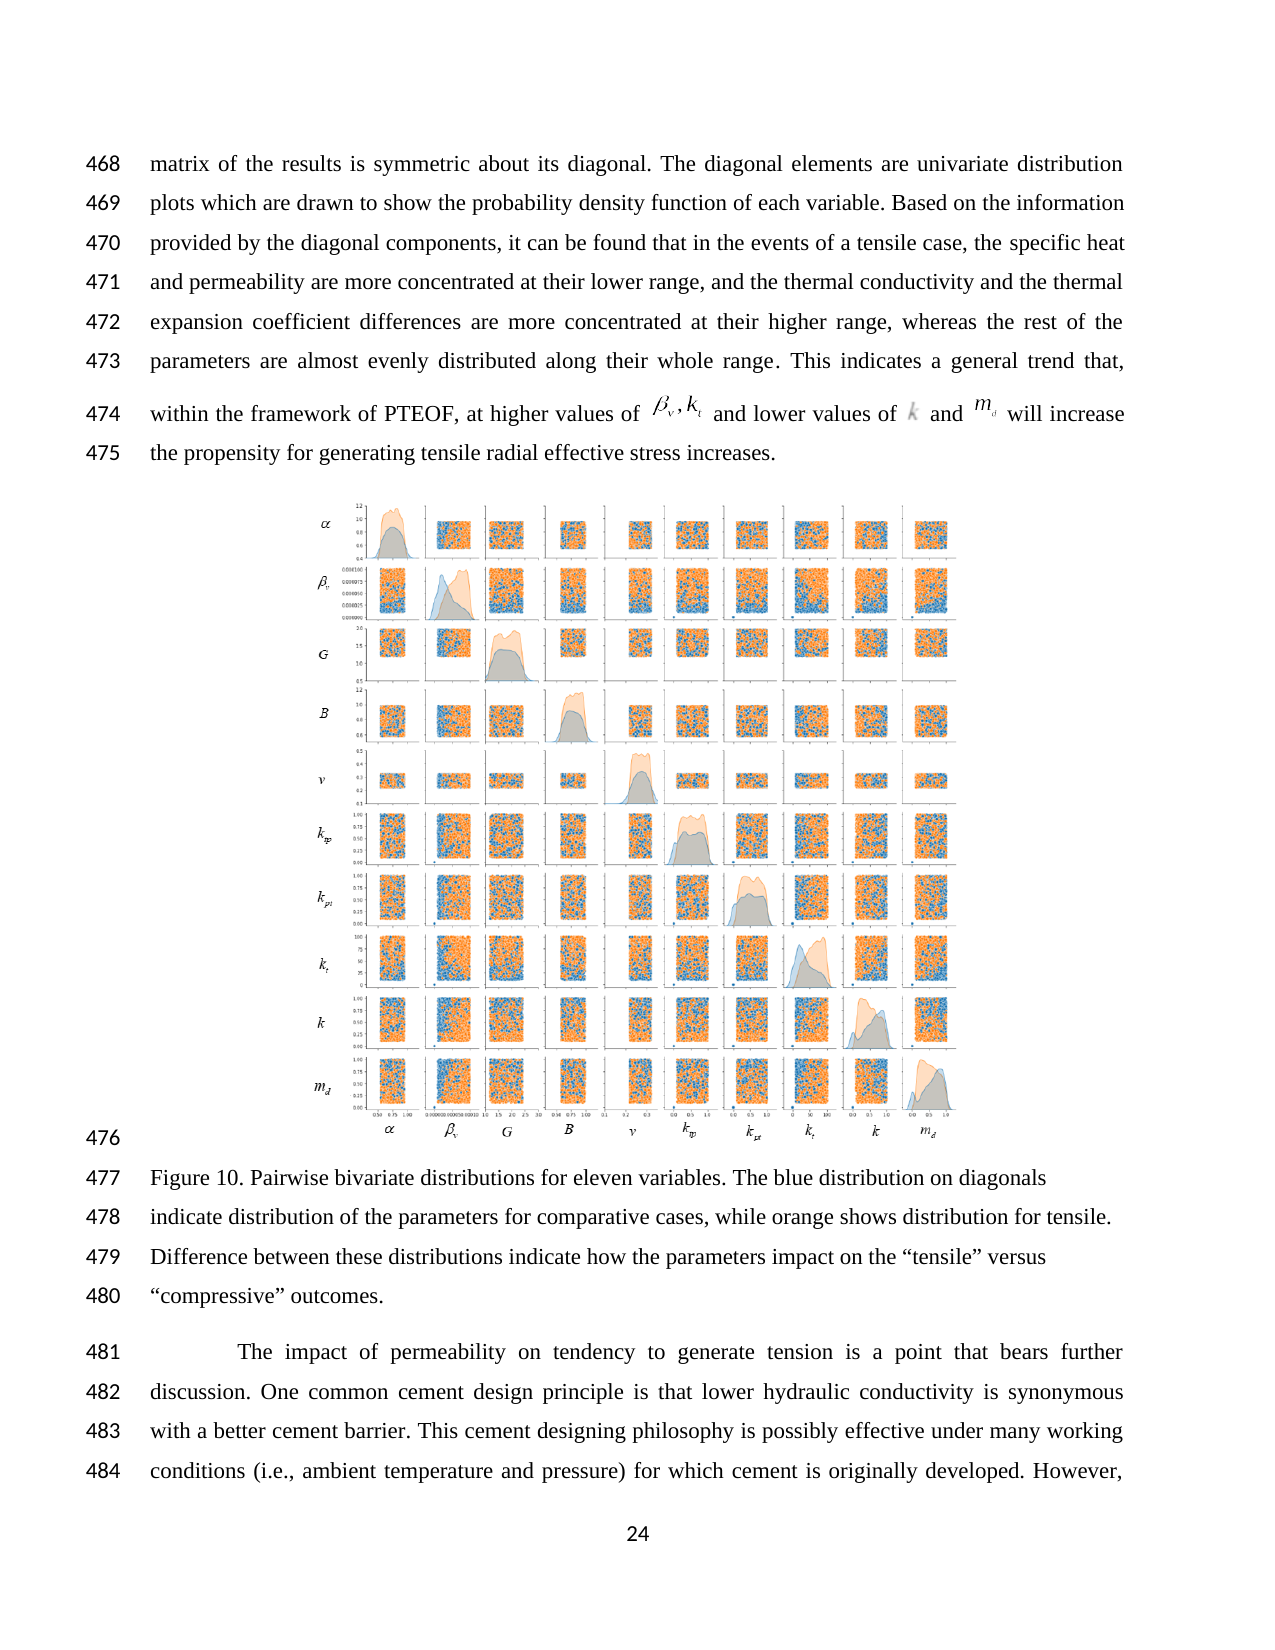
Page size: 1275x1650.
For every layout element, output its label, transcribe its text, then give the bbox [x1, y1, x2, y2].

picture [300, 495, 975, 1145]
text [150, 1338, 1125, 1483]
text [150, 150, 1125, 466]
text Figure 10. Pairwise bivariate distributions for eleven variables. The blue distribution on diagonals indicate distribution of the parameters for comparative cases, while orange shows distribution for tensile. Difference between these distributions indicate how the parameters impact on the “tensile” versus “compressive” outcomes. [150, 1164, 1125, 1308]
